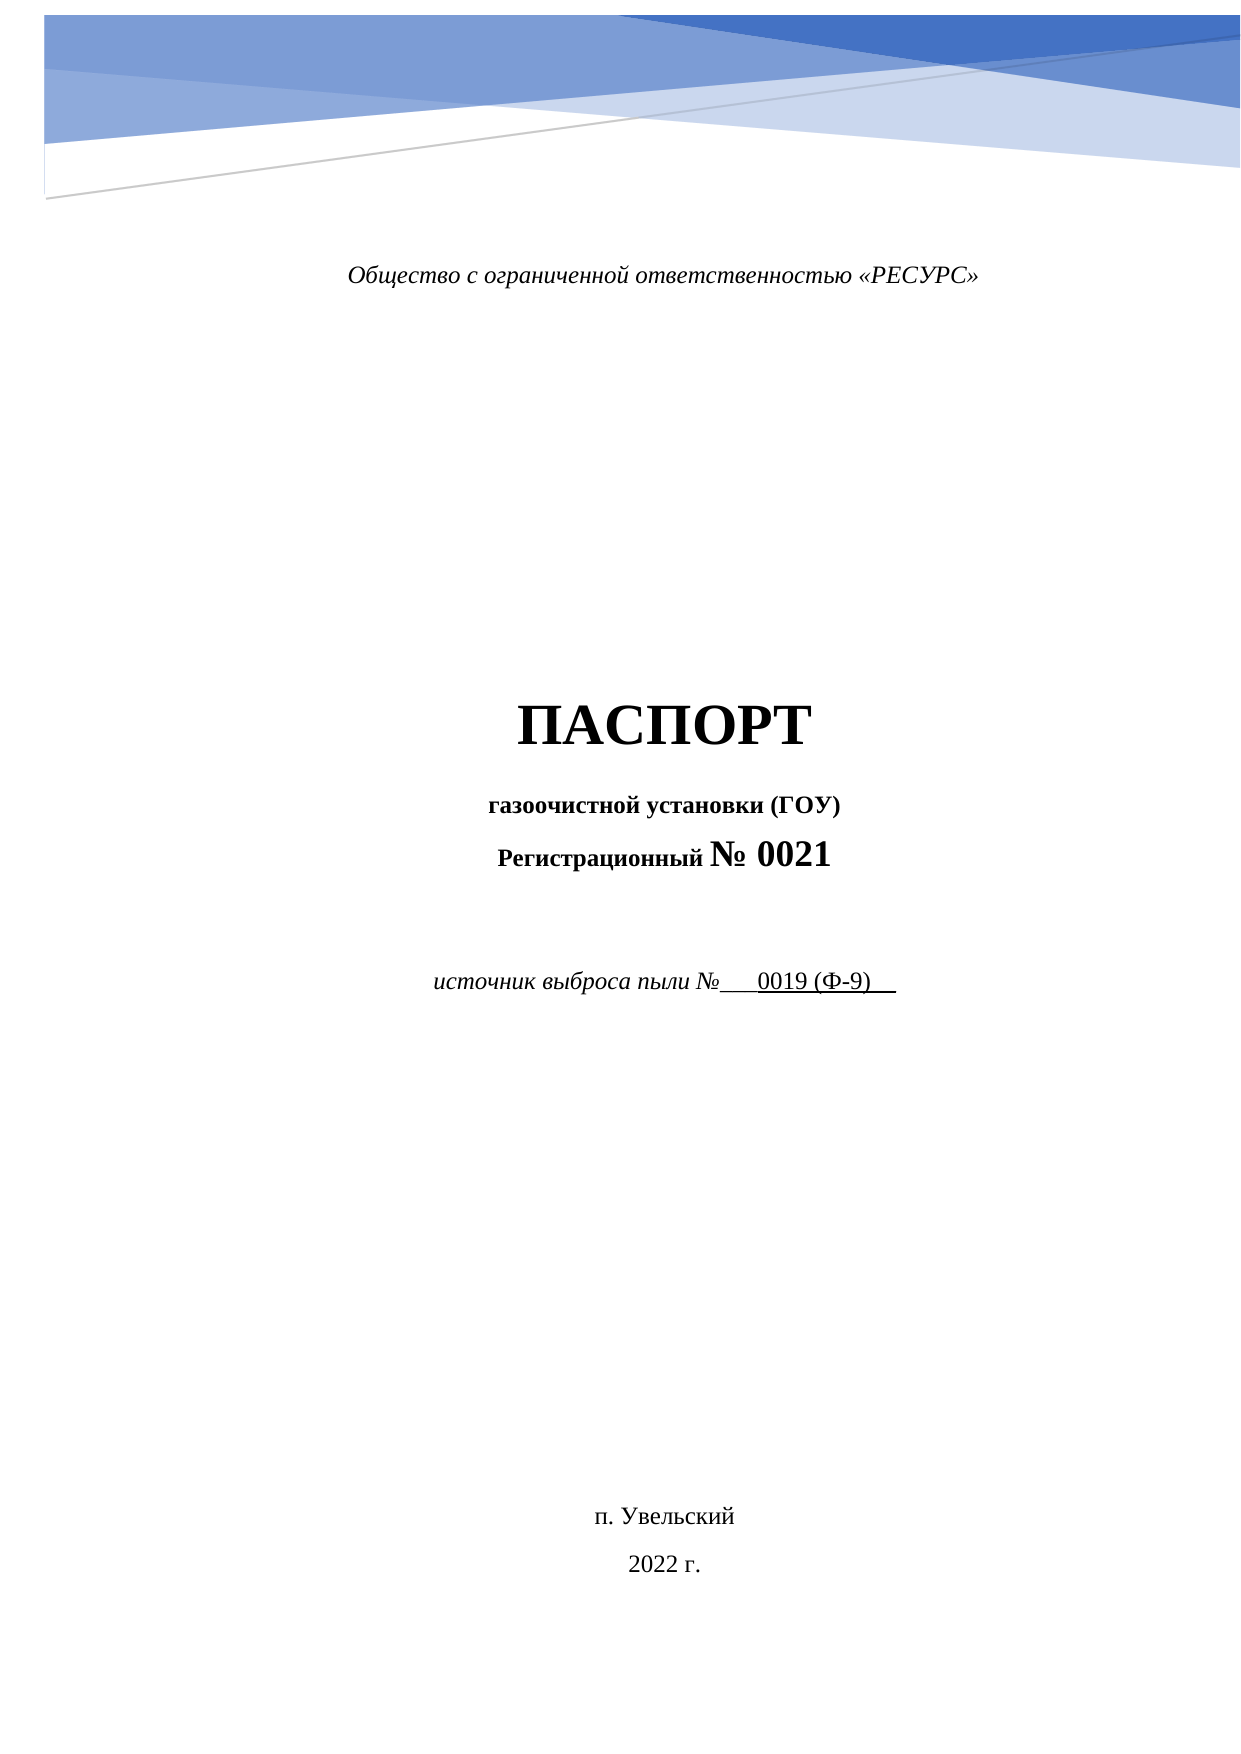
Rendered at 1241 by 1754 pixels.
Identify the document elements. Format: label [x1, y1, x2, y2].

picture [44, 15, 1241, 215]
